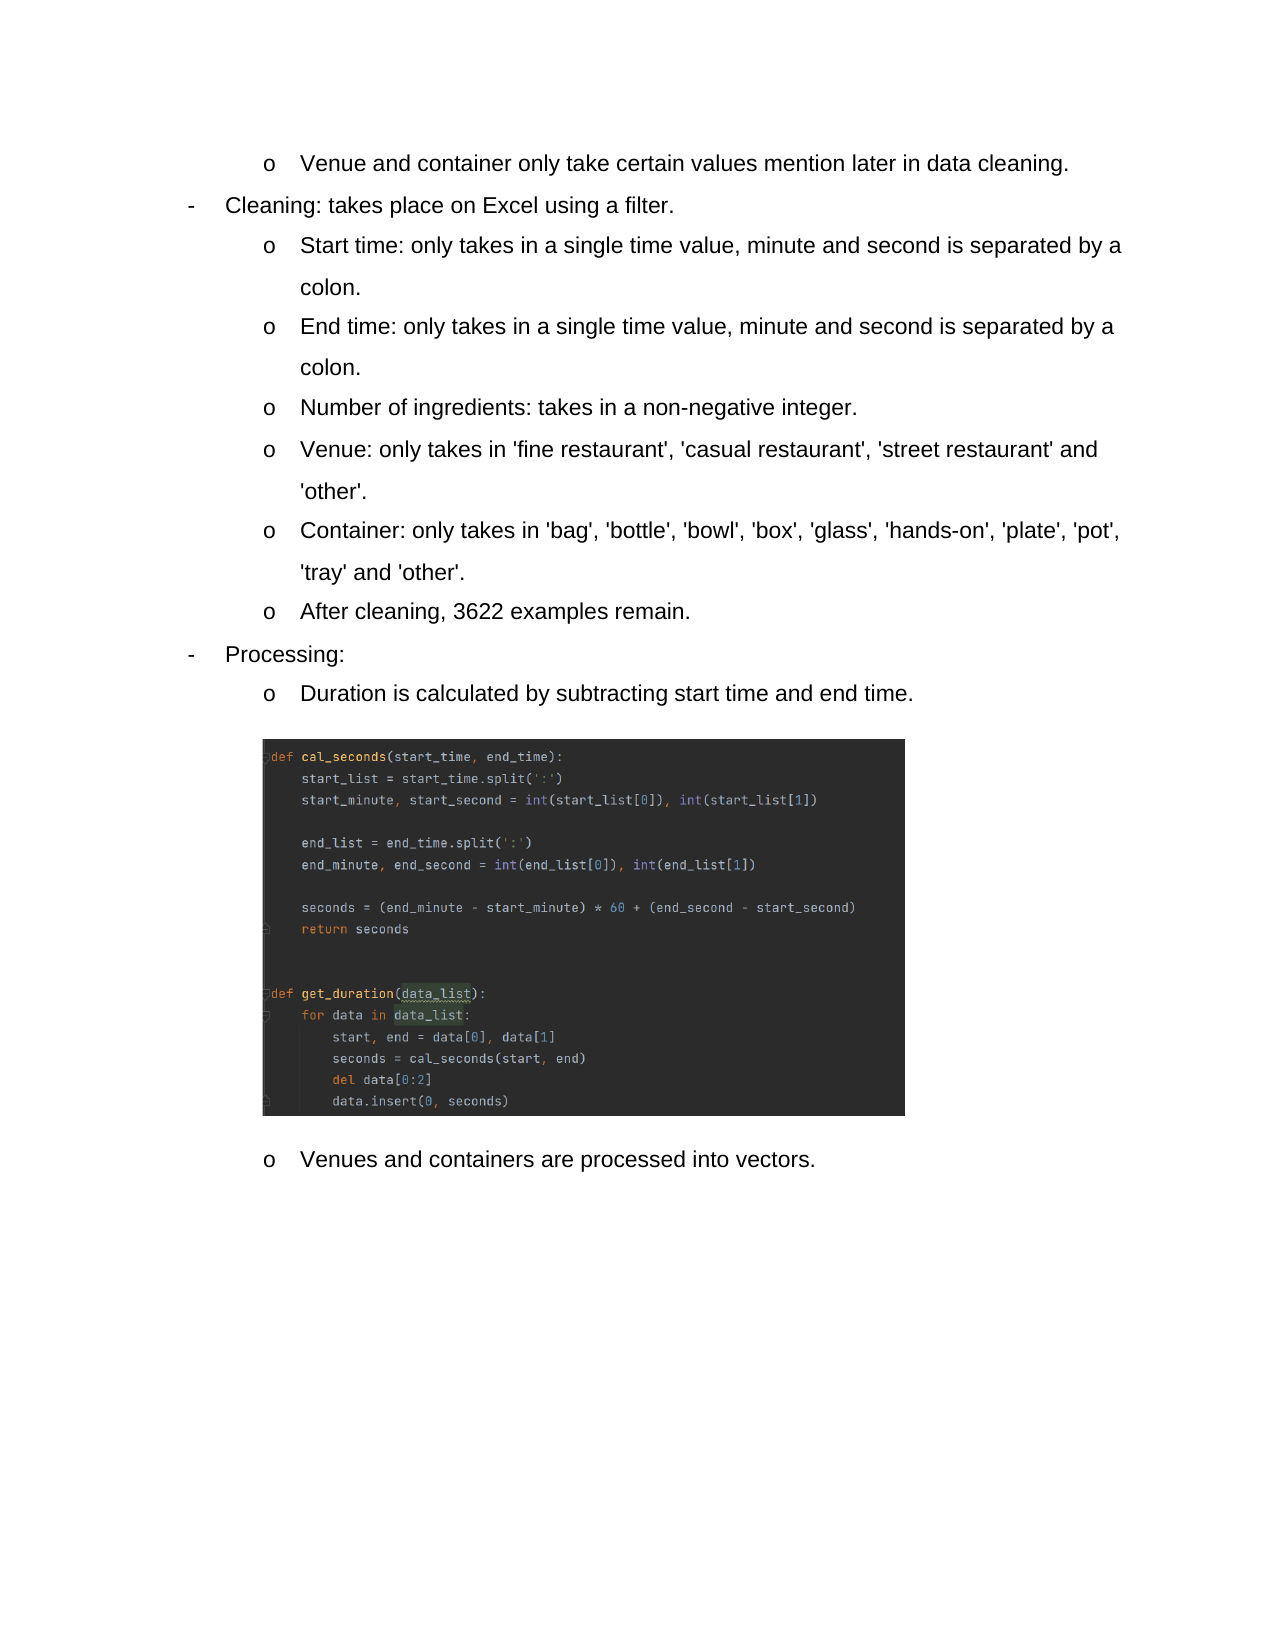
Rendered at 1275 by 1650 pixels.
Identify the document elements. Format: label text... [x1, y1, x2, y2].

list Duration is calculated by subtracting start time and end time. [262, 680, 1125, 708]
list After cleaning, 3622 examples remain. [262, 598, 1125, 627]
list Container: only takes in 'bag', 'bottle', 'bowl', 'box', 'glass', 'hands-on', 'plate', 'pot', 'tray' and 'other'. [262, 517, 1125, 585]
list Venue and container only take certain values mention later in data cleaning. [262, 150, 1125, 178]
list Start time: only takes in a single time value, minute and second is separated by a colon. [262, 232, 1125, 300]
list Number of ingredients: takes in a non-negative integer. [262, 394, 1125, 422]
list End time: only takes in a single time value, minute and second is separated by a colon. [262, 313, 1125, 381]
list Cleaning: takes place on Excel using a filter. [187, 192, 1125, 219]
list Processing: [187, 641, 1125, 667]
list Venue: only takes in 'fine restaurant', 'casual restaurant', 'street restaurant' and 'other'. [262, 436, 1125, 504]
picture [262, 739, 905, 1116]
list Venues and containers are processed into vectors. [262, 1146, 1125, 1174]
